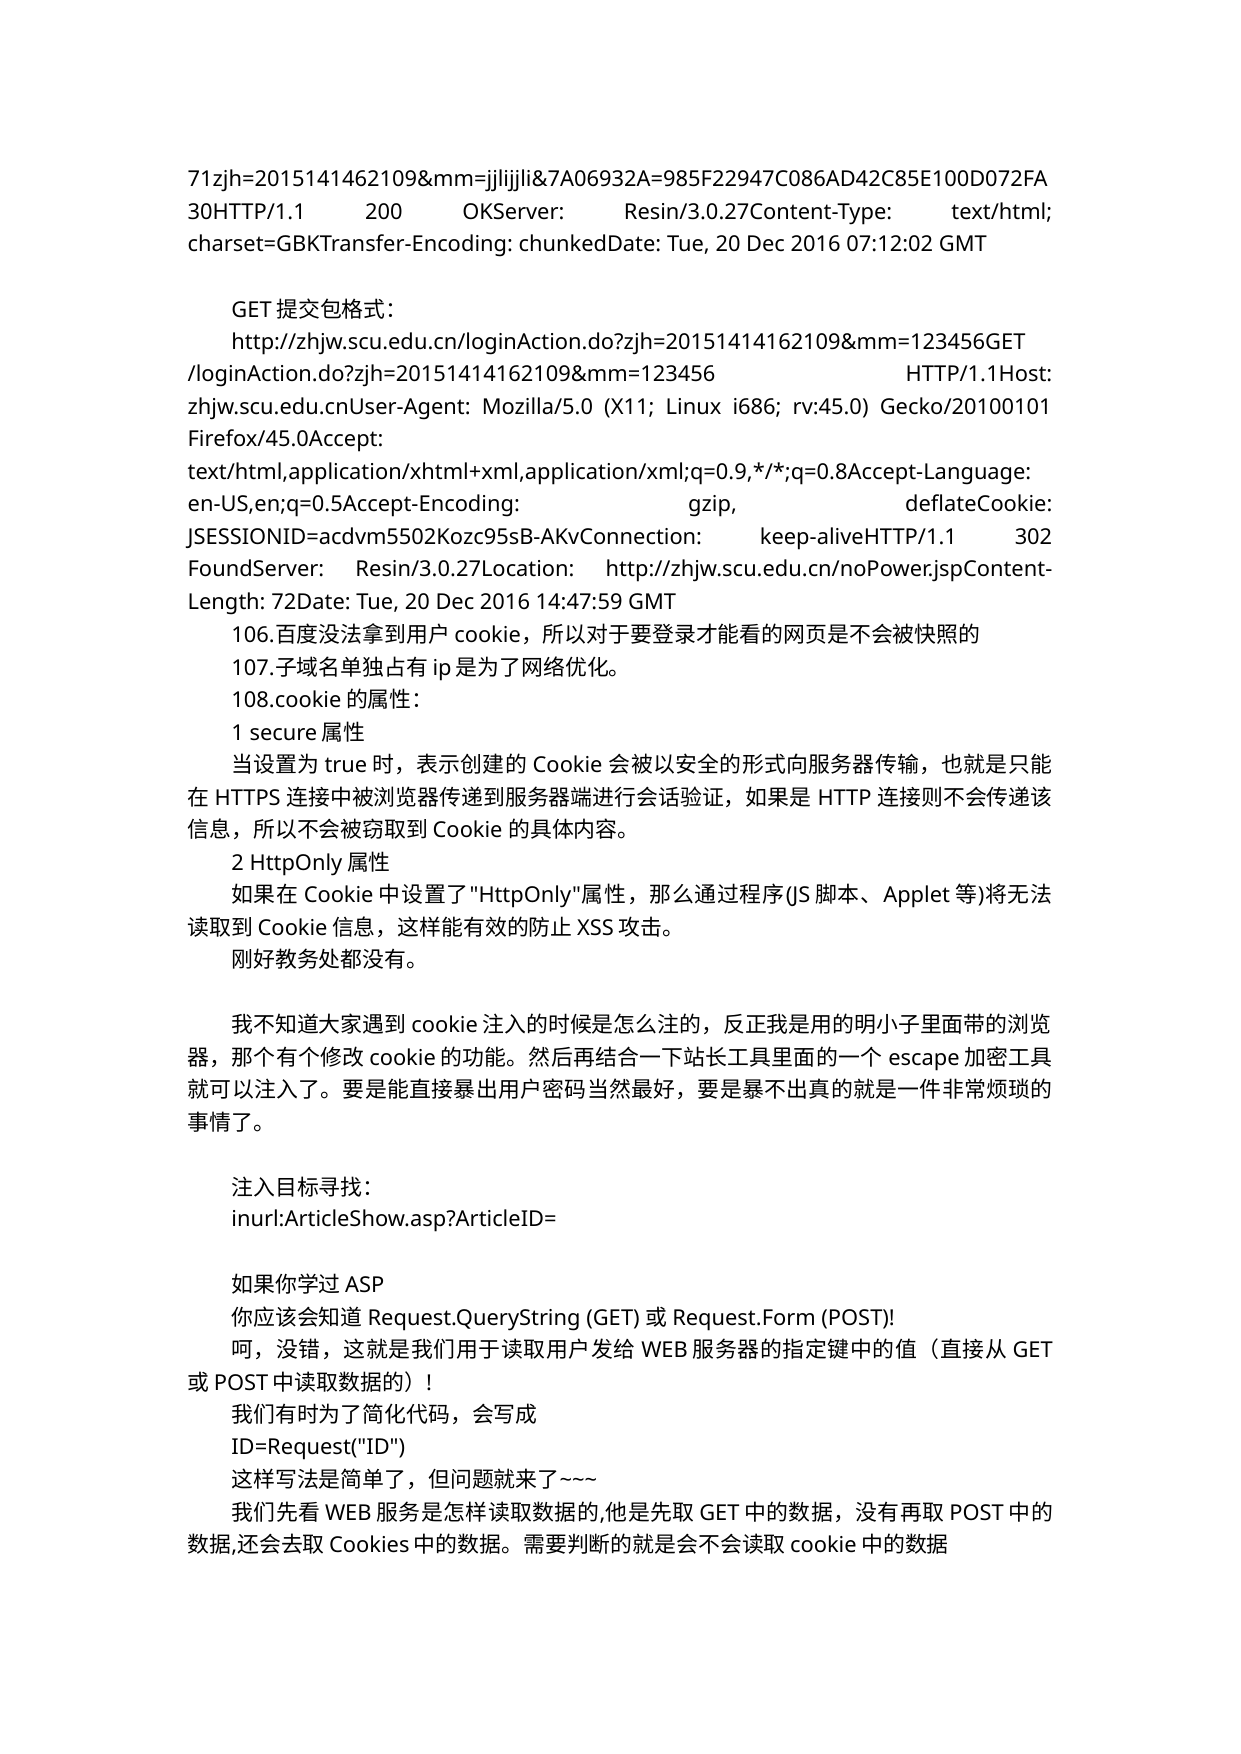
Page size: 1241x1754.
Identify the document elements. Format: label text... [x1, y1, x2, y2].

text 如果你学过ASP [187, 1267, 1053, 1299]
text 注入目标寻找： [187, 1169, 1053, 1202]
text 如果在Cookie中设置了"HttpOnly"属性，那么通过程序(JS脚本、Applet等)将无法读取到Cookie信息，这样能有效的防止XSS攻击。 [187, 877, 1053, 942]
text 你应该会知道 Request.QueryString (GET) 或 Request.Form (POST)! [187, 1299, 1053, 1332]
text 2 HttpOnly属性 [187, 844, 1053, 877]
text 108.cookie的属性： [187, 682, 1053, 714]
text 我不知道大家遇到cookie注入的时候是怎么注的，反正我是用的明小子里面带的浏览器，那个有个修改cookie的功能。然后再结合一下站长工具里面的一个escape加密工具就可以注入了。要是能直接暴出用户密码当然最好，要是暴不出真的就是一件非常烦琐的事情了。 [187, 1007, 1053, 1137]
text 我们有时为了简化代码，会写成 [187, 1397, 1053, 1429]
text 呵，没错，这就是我们用于读取用户发给WEB服务器的指定键中的值（直接从GET或POST中读取数据的）! [187, 1332, 1053, 1397]
text 刚好教务处都没有。 [187, 942, 1053, 974]
text 这样写法是简单了，但问题就来了~~~ [187, 1462, 1053, 1494]
text 我们先看WEB服务是怎样读取数据的,他是先取GET中的数据，没有再取POST中的数据,还会去取Cookies中的数据。需要判断的就是会不会读取cookie中的数据 [187, 1494, 1053, 1559]
text ID=Request("ID") [187, 1429, 1053, 1462]
text 1 secure属性 [187, 714, 1053, 747]
text inurl:ArticleShow.asp?ArticleID= [187, 1202, 1053, 1234]
text 107.子域名单独占有ip是为了网络优化。 [187, 649, 1053, 682]
text http://zhjw.scu.edu.cn/loginAction.do?zjh=20151414162109&mm=123456GET /loginAction.do?zjh=20151414162109&mm=123456 HTTP/1.1Host: zhjw.scu.edu.cnUser-Agent: Mozilla/5.0 (X11; Linux i686; rv:45.0) Gecko/20100101 Firefox/45.0Accept: text/html,application/xhtml+xml,application/xml;q=0.9,*/*;q=0.8Accept-Language: en-US,en;q=0.5Accept-Encoding: gzip, deflateCookie: JSESSIONID=acdvm5502Kozc95sB-AKvConnection: keep-aliveHTTP/1.1 302 FoundServer: Resin/3.0.27Location: http://zhjw.scu.edu.cn/noPower.jspContent-Length: 72Date: Tue, 20 Dec 2016 14:47:59 GMT [187, 324, 1053, 617]
text 当设置为true时，表示创建的 Cookie 会被以安全的形式向服务器传输，也就是只能在 HTTPS 连接中被浏览器传递到服务器端进行会话验证，如果是 HTTP 连接则不会传递该信息，所以不会被窃取到Cookie 的具体内容。 [187, 747, 1053, 844]
text 106.百度没法拿到用户cookie，所以对于要登录才能看的网页是不会被快照的 [187, 617, 1053, 649]
text GET提交包格式： [187, 292, 1053, 324]
